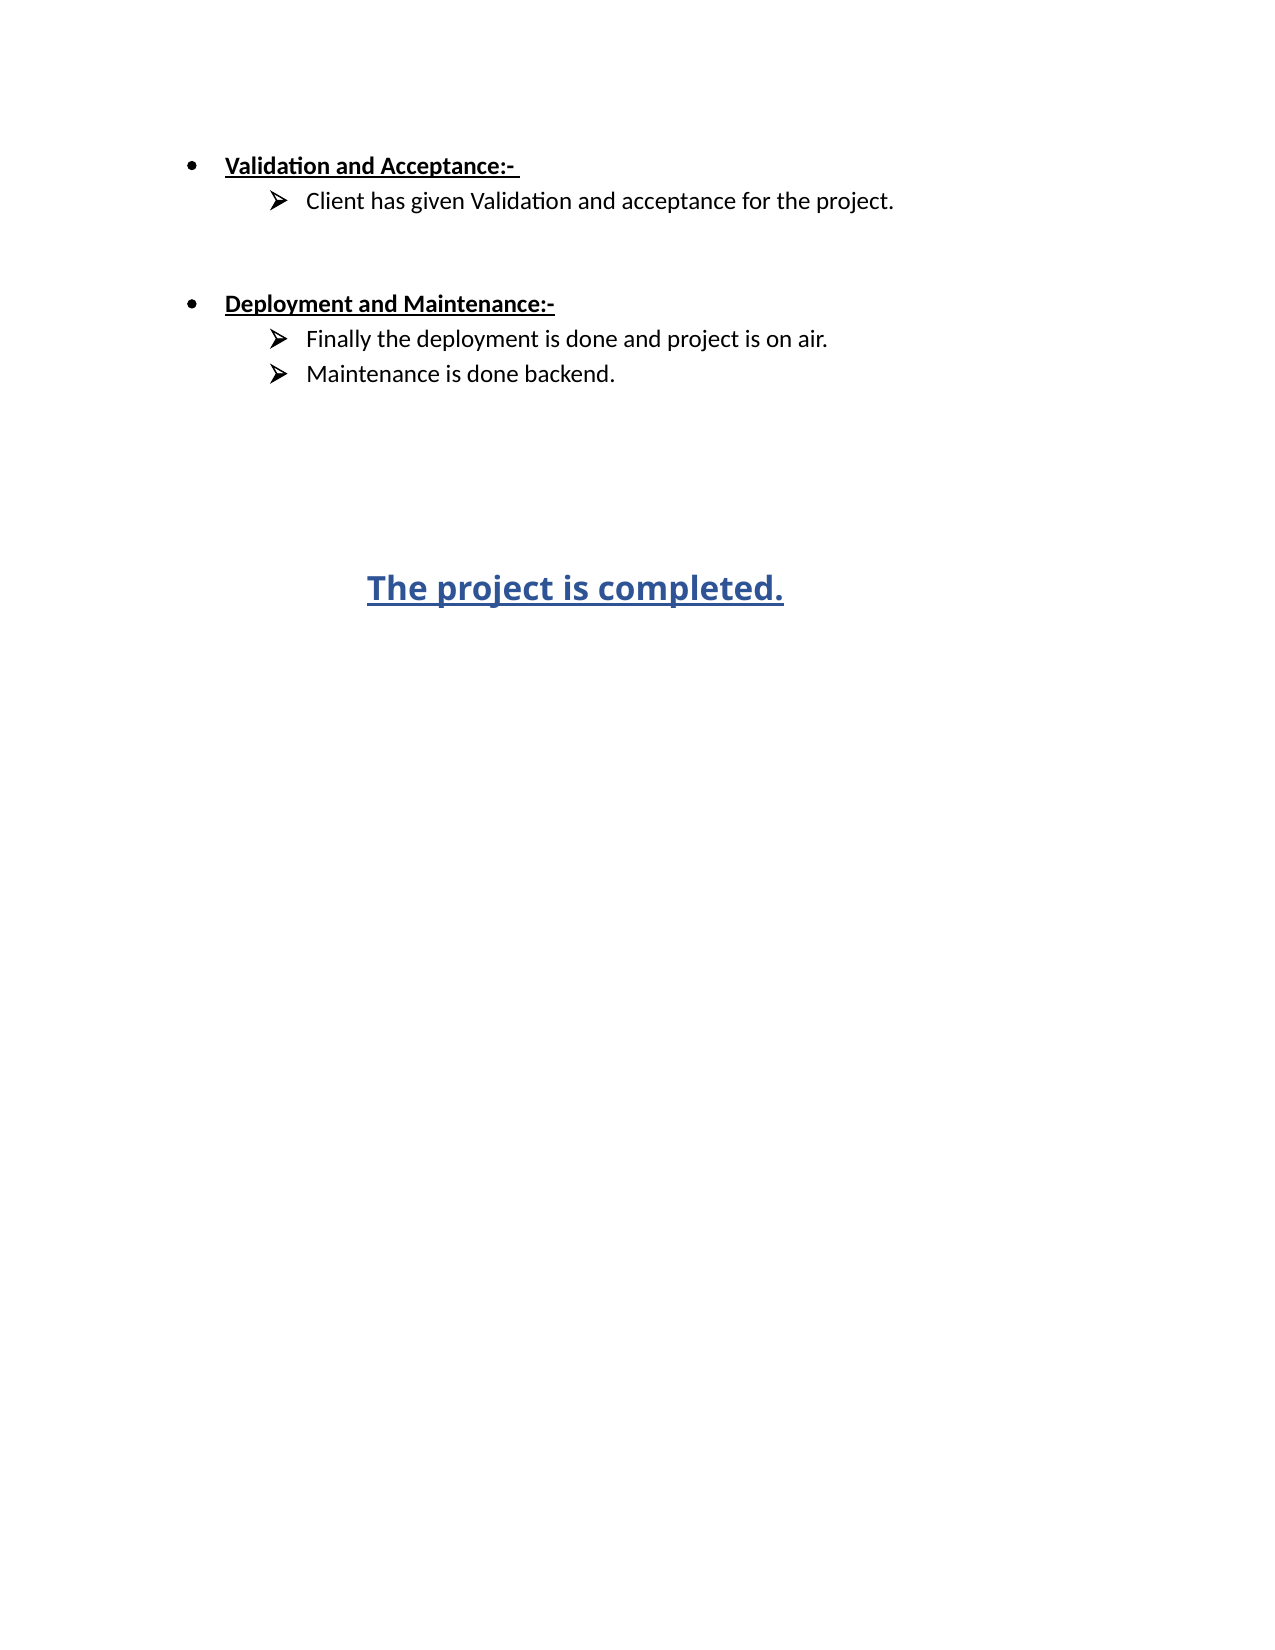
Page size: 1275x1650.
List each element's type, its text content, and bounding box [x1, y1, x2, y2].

list Finally the deployment is done and project is on air. [269, 323, 1125, 354]
subtitle The project is completed. [150, 565, 1125, 610]
list Client has given Validation and acceptance for the project. [269, 185, 1125, 216]
list Validation and Acceptance:- [187, 150, 1125, 181]
list Maintenance is done backend. [269, 358, 1125, 389]
list Deployment and Maintenance:- [187, 288, 1125, 319]
